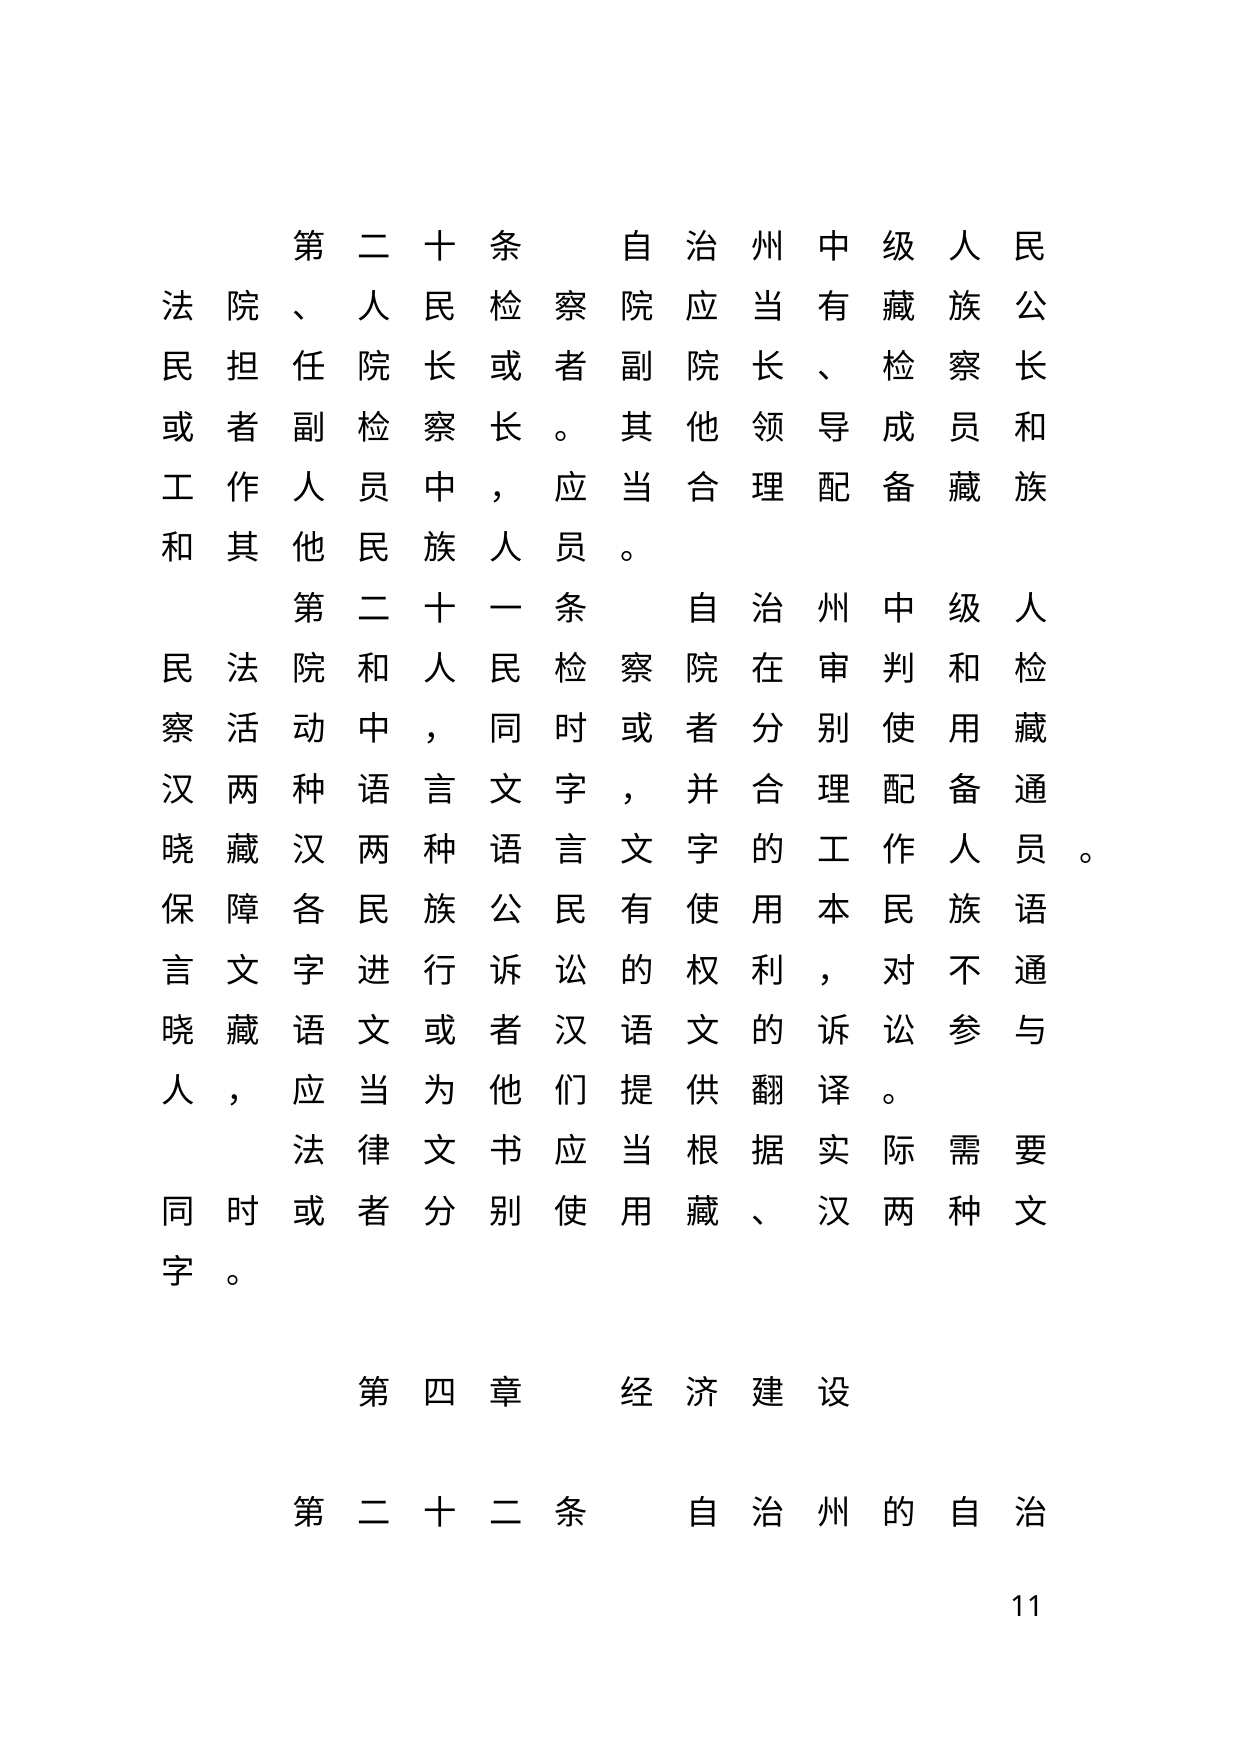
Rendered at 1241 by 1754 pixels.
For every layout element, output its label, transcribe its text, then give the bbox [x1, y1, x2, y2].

text 第二十条 自治州中级人民法院、人民检察院应当有藏族公民担任院长或者副院长、检察长或者副检察长。其他领导成员和工作人员中，应当合理配备藏族和其他民族人员。 [161, 213, 1079, 575]
text 第四章 经济建设 [161, 1359, 1079, 1420]
text 法律文书应当根据实际需要同时或者分别使用藏、汉两种文字。 [161, 1118, 1079, 1299]
text 第二十一条 自治州中级人民法院和人民检察院在审判和检察活动中，同时或者分别使用藏汉两种语言文字，并合理配备通晓藏汉两种语言文字的工作人员。保障各民族公民有使用本民族语言文字进行诉讼的权利，对不通晓藏语文或者汉语文的诉讼参与人，应当为他们提供翻译。 [161, 575, 1079, 1118]
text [161, 1480, 1079, 1540]
